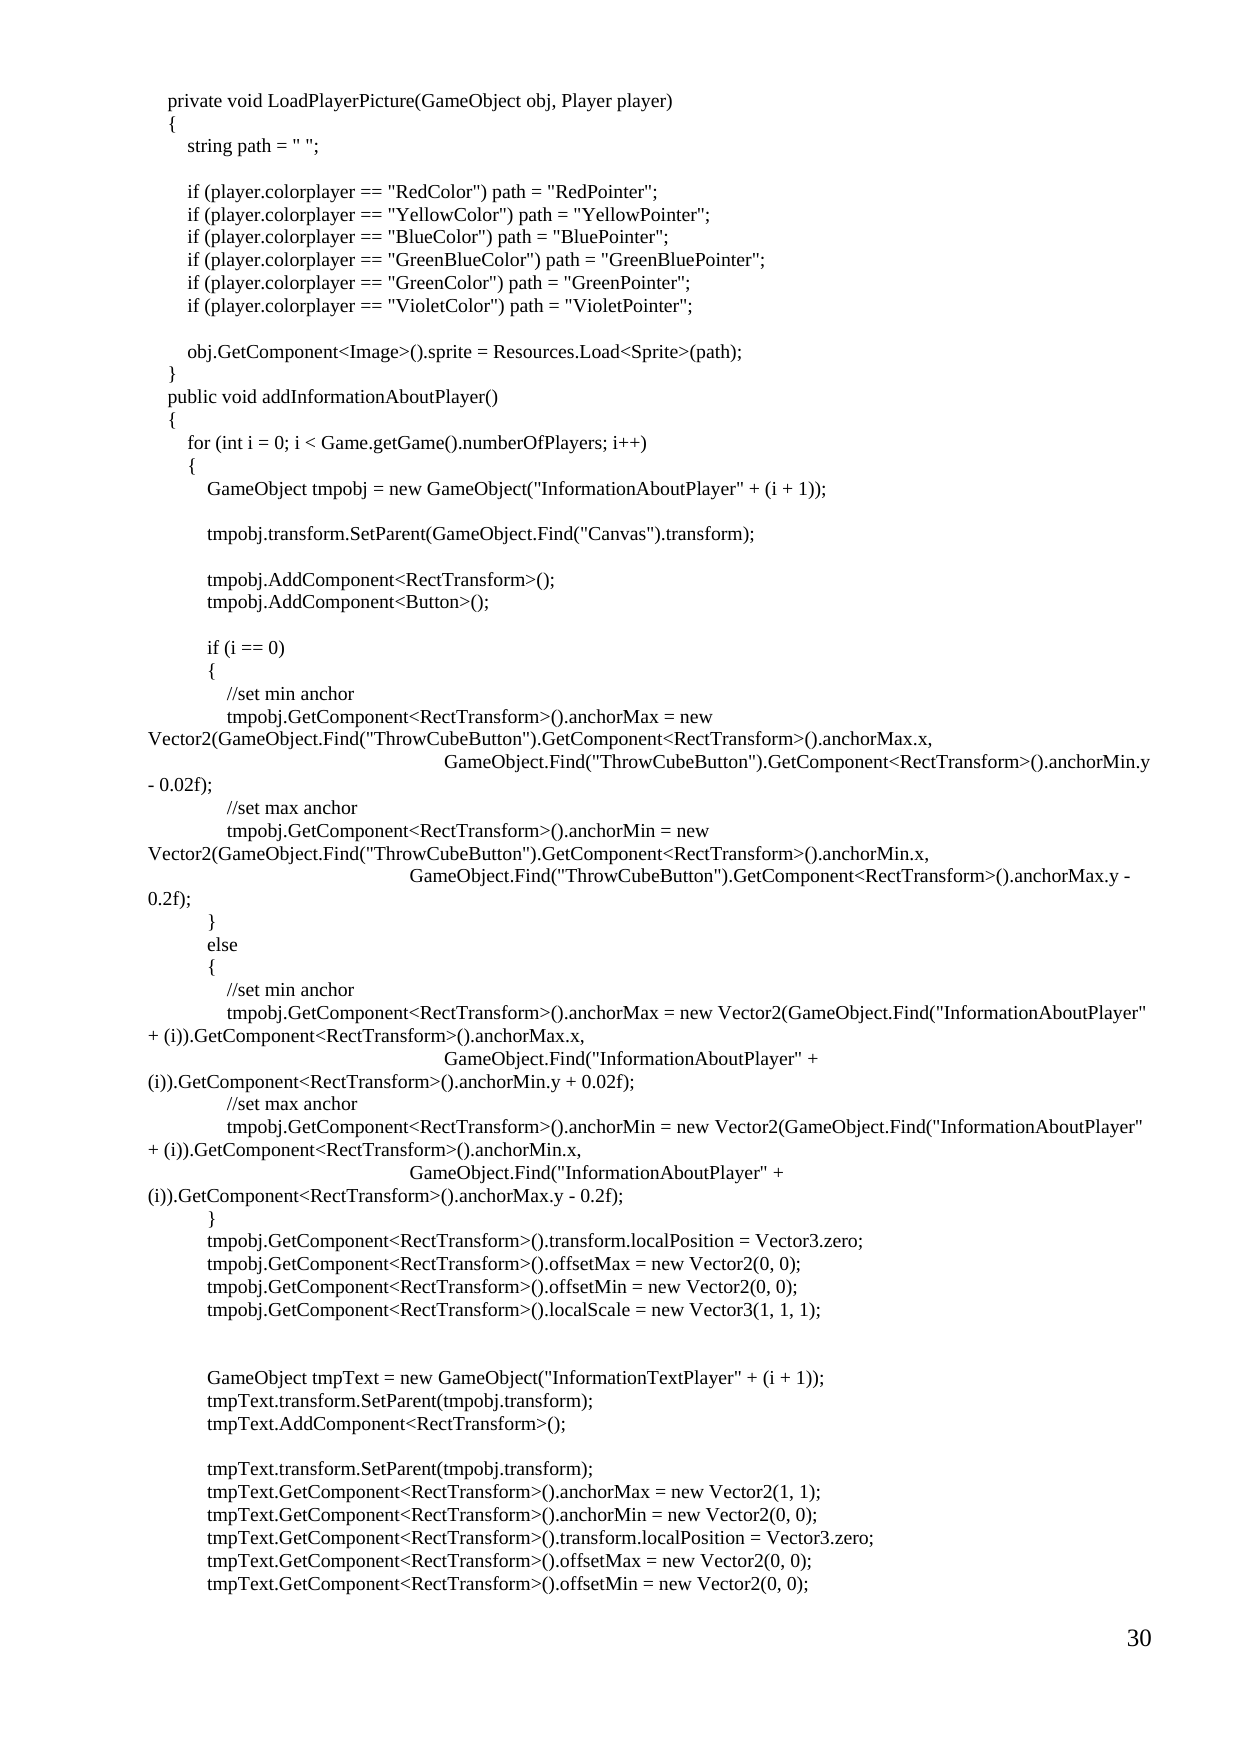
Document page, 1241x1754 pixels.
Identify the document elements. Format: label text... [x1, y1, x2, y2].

text { [148, 111, 1152, 134]
text tmpText.GetComponent<RectTransform>().offsetMax = new Vector2(0, 0); [148, 1549, 1152, 1571]
text string path = " "; [148, 134, 1152, 157]
text tmpobj.GetComponent<RectTransform>().anchorMin = new Vector2(GameObject.Find("ThrowCubeButton").GetComponent<RectTransform>().anchorMin.x, [148, 819, 1152, 864]
text public void addInformationAboutPlayer() [148, 385, 1152, 408]
text tmpobj.GetComponent<RectTransform>().anchorMin = new Vector2(GameObject.Find("InformationAboutPlayer" + (i)).GetComponent<RectTransform>().anchorMin.x, [148, 1115, 1152, 1161]
text GameObject.Find("ThrowCubeButton").GetComponent<RectTransform>().anchorMin.y - 0.02f); [148, 750, 1152, 796]
text if (player.colorplayer == "RedColor") path = "RedPointer"; [148, 180, 1152, 203]
text if (player.colorplayer == "GreenColor") path = "GreenPointer"; [148, 271, 1152, 294]
text } [148, 362, 1152, 385]
text //set min anchor [148, 682, 1152, 704]
text tmpobj.AddComponent<RectTransform>(); [148, 568, 1152, 591]
text obj.GetComponent<Image>().sprite = Resources.Load<Sprite>(path); [148, 339, 1152, 362]
text { [148, 659, 1152, 682]
text tmpobj.AddComponent<Button>(); [148, 591, 1152, 613]
text GameObject.Find("InformationAboutPlayer" + (i)).GetComponent<RectTransform>().anchorMin.y + 0.02f); [148, 1047, 1152, 1092]
text GameObject tmpobj = new GameObject("InformationAboutPlayer" + (i + 1)); [148, 476, 1152, 499]
text //set max anchor [148, 1092, 1152, 1115]
text tmpobj.GetComponent<RectTransform>().anchorMax = new Vector2(GameObject.Find("InformationAboutPlayer" + (i)).GetComponent<RectTransform>().anchorMax.x, [148, 1001, 1152, 1047]
text private void LoadPlayerPicture(GameObject obj, Player player) [148, 89, 1152, 111]
text tmpText.GetComponent<RectTransform>().anchorMax = new Vector2(1, 1); [148, 1480, 1152, 1503]
text if (player.colorplayer == "YellowColor") path = "YellowPointer"; [148, 203, 1152, 226]
text //set min anchor [148, 978, 1152, 1001]
text { [148, 956, 1152, 978]
text tmpobj.GetComponent<RectTransform>().localScale = new Vector3(1, 1, 1); [148, 1298, 1152, 1321]
text { [148, 454, 1152, 476]
text } [148, 1206, 1152, 1229]
text if (player.colorplayer == "VioletColor") path = "VioletPointer"; [148, 294, 1152, 317]
text tmpText.GetComponent<RectTransform>().transform.localPosition = Vector3.zero; [148, 1526, 1152, 1549]
text } [148, 910, 1152, 933]
text { [148, 408, 1152, 431]
text tmpText.GetComponent<RectTransform>().offsetMin = new Vector2(0, 0); [148, 1571, 1152, 1594]
text tmpText.GetComponent<RectTransform>().anchorMin = new Vector2(0, 0); [148, 1503, 1152, 1526]
text tmpobj.transform.SetParent(GameObject.Find("Canvas").transform); [148, 522, 1152, 545]
text tmpobj.GetComponent<RectTransform>().offsetMin = new Vector2(0, 0); [148, 1275, 1152, 1298]
text tmpText.transform.SetParent(tmpobj.transform); [148, 1389, 1152, 1412]
text //set max anchor [148, 796, 1152, 819]
text if (player.colorplayer == "BlueColor") path = "BluePointer"; [148, 226, 1152, 248]
text for (int i = 0; i < Game.getGame().numberOfPlayers; i++) [148, 431, 1152, 454]
text GameObject tmpText = new GameObject("InformationTextPlayer" + (i + 1)); [148, 1366, 1152, 1389]
text tmpobj.GetComponent<RectTransform>().anchorMax = new Vector2(GameObject.Find("ThrowCubeButton").GetComponent<RectTransform>().anchorMax.x, [148, 704, 1152, 750]
text GameObject.Find("InformationAboutPlayer" + (i)).GetComponent<RectTransform>().anchorMax.y - 0.2f); [148, 1161, 1152, 1206]
text tmpText.transform.SetParent(tmpobj.transform); [148, 1457, 1152, 1480]
text GameObject.Find("ThrowCubeButton").GetComponent<RectTransform>().anchorMax.y - 0.2f); [148, 864, 1152, 910]
text tmpobj.GetComponent<RectTransform>().offsetMax = new Vector2(0, 0); [148, 1252, 1152, 1275]
text tmpobj.GetComponent<RectTransform>().transform.localPosition = Vector3.zero; [148, 1229, 1152, 1252]
text if (i == 0) [148, 636, 1152, 659]
text tmpText.AddComponent<RectTransform>(); [148, 1412, 1152, 1434]
text else [148, 933, 1152, 956]
text if (player.colorplayer == "GreenBlueColor") path = "GreenBluePointer"; [148, 248, 1152, 271]
